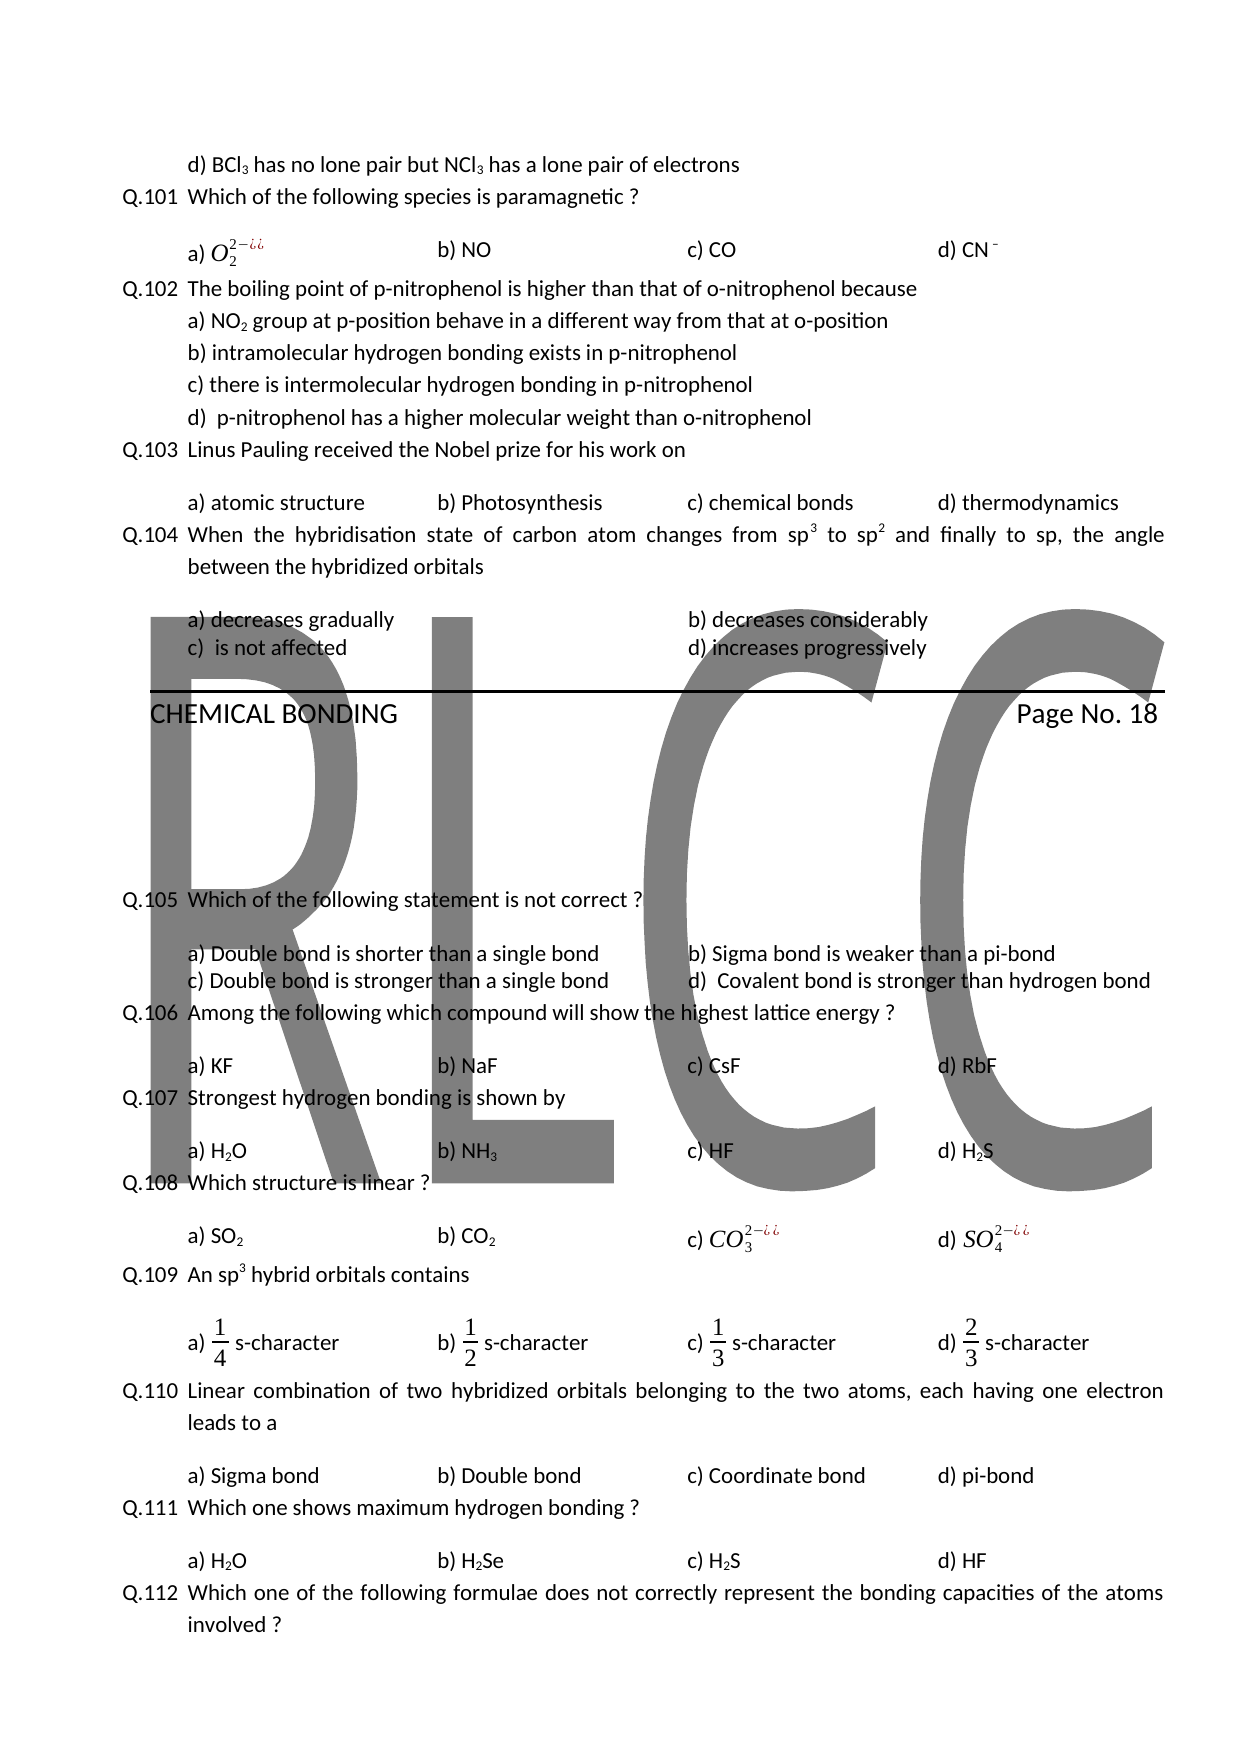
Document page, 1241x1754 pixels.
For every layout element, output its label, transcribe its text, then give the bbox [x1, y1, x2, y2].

table_header a) atomic structure [176, 488, 426, 520]
table_header d) RbF [926, 1052, 1177, 1083]
list Linear combination of two hybridized orbitals belonging to the two atoms, each having one electron leads to a [150, 1376, 1165, 1436]
list d) BCl3 has no lone pair but NCl3 has a lone pair of electrons [187, 150, 1165, 178]
table_cell d) Covalent bond is stronger than hydrogen bond [677, 967, 1177, 998]
table_header b) Double bond [426, 1461, 676, 1493]
table_header a) decreases gradually [176, 605, 677, 633]
list Which of the following species is paramagnetic ? [150, 182, 1165, 210]
table_cell d) increases progressively [677, 633, 1177, 665]
table_header d) pi-bond [926, 1461, 1177, 1493]
table_header c) chemical bonds [676, 488, 926, 520]
table_cell c) Double bond is stronger than a single bond [176, 967, 677, 998]
list c) there is intermolecular hydrogen bonding in p-nitrophenol [187, 371, 1165, 398]
table_header b) s-character [426, 1313, 676, 1376]
table_cell c) is not affected [176, 633, 677, 665]
list Among the following which compound will show the highest lattice energy ? [150, 998, 1165, 1027]
list An sp3 hybrid orbitals contains [150, 1260, 1165, 1288]
table_header c) [676, 1221, 926, 1260]
table_header d) [926, 1221, 1177, 1260]
table_header d) HF [926, 1546, 1177, 1578]
text CHEMICAL BONDING Page No. 18 [150, 693, 1165, 731]
table_header b) Photosynthesis [426, 488, 676, 520]
table_header b) Sigma bond is weaker than a pi-bond [677, 939, 1177, 967]
table_header a) s-character [176, 1313, 426, 1376]
list Which structure is linear ? [150, 1168, 1165, 1196]
list b) intramolecular hydrogen bonding exists in p-nitrophenol [187, 338, 1165, 366]
table_header b) NH3 [426, 1136, 676, 1168]
table_header a) SO2 [176, 1221, 426, 1260]
list Which one of the following formulae does not correctly represent the bonding capacities of the atoms involved ? [150, 1578, 1165, 1638]
table_header a) H2O [176, 1136, 426, 1168]
list d) p-nitrophenol has a higher molecular weight than o-nitrophenol [187, 403, 1165, 431]
table_header c) CsF [676, 1052, 926, 1083]
list Which one shows maximum hydrogen bonding ? [150, 1493, 1165, 1521]
table_header c) s-character [676, 1313, 926, 1376]
table_header b) H2Se [426, 1546, 676, 1578]
table_header c) CO [676, 235, 926, 274]
table_header d) s-character [926, 1313, 1177, 1376]
table_header c) HF [676, 1136, 926, 1168]
table_header a) H2O [176, 1546, 426, 1578]
list a) NO2 group at p-position behave in a different way from that at o-position [187, 306, 1165, 334]
table_header c) H2S [676, 1546, 926, 1578]
list Strongest hydrogen bonding is shown by [150, 1083, 1165, 1111]
list The boiling point of p-nitrophenol is higher than that of o-nitrophenol because [150, 274, 1165, 302]
table_header b) NO [426, 235, 676, 274]
table_header d) CN – [926, 235, 1177, 274]
table_header a) Double bond is shorter than a single bond [176, 939, 677, 967]
table_header a) Sigma bond [176, 1461, 426, 1493]
table_header b) CO2 [426, 1221, 676, 1260]
table_header b) NaF [426, 1052, 676, 1083]
table_header d) thermodynamics [926, 488, 1177, 520]
table_header a) [176, 235, 426, 274]
table_header c) Coordinate bond [676, 1461, 926, 1493]
list Which of the following statement is not correct ? [150, 886, 1165, 914]
list When the hybridisation state of carbon atom changes from sp3 to sp2 and finally to sp, the angle between the hybridized orbitals [150, 520, 1165, 580]
table_header b) decreases considerably [677, 605, 1177, 633]
list Linus Pauling received the Nobel prize for his work on [150, 435, 1165, 463]
table_header a) KF [176, 1052, 426, 1083]
table_header d) H2S [926, 1136, 1177, 1168]
